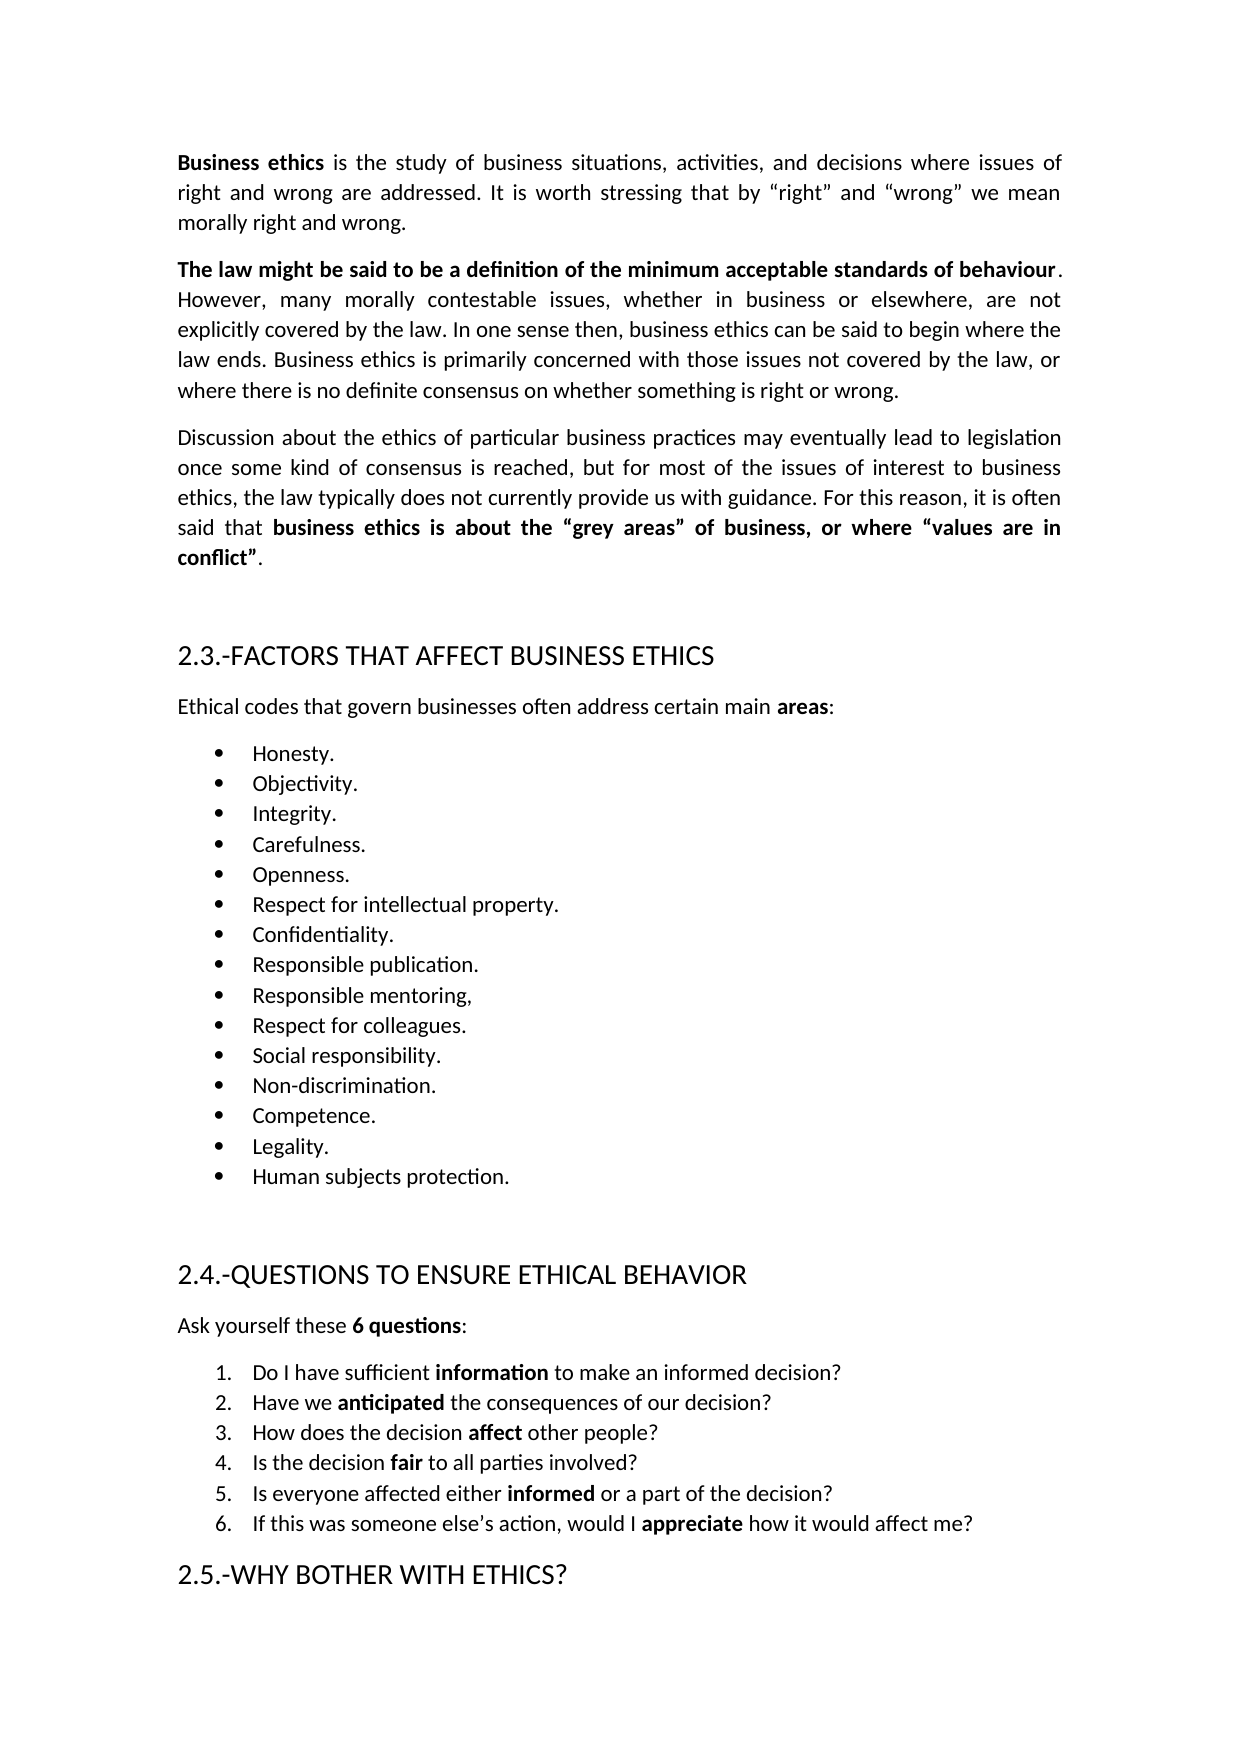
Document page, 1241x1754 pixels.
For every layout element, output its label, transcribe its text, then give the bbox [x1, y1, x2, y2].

list Respect for colleagues. [215, 1011, 1063, 1039]
list Integrity. [215, 799, 1063, 828]
text Discussion about the ethics of particular business practices may eventually lead to legislation once some kind of consensus is reached, but for most of the issues of interest to business ethics, the law typically does not currently provide us with guidance. For this reason, it is often said that business ethics is about the “grey areas” of business, or where “values are in conflict”. [177, 423, 1063, 571]
list Responsible publication. [215, 951, 1063, 979]
text The law might be said to be a definition of the minimum acceptable standards of behaviour. However, many morally contestable issues, whether in business or elsewhere, are not explicitly covered by the law. In one sense then, business ethics can be said to begin where the law ends. Business ethics is primarily concerned with those issues not covered by the law, or where there is no definite consensus on whether something is right or wrong. [177, 255, 1063, 404]
list Confidentiality. [215, 920, 1063, 948]
list Openness. [215, 860, 1063, 888]
list Competence. [215, 1102, 1063, 1130]
list How does the decision affect other people? [215, 1418, 1063, 1446]
list Human subjects protection. [215, 1162, 1063, 1190]
text Ethical codes that govern businesses often address certain main areas: [177, 692, 1063, 720]
text 2.3.-FACTORS THAT AFFECT BUSINESS ETHICS [177, 637, 1063, 673]
list Non-discrimination. [215, 1071, 1063, 1099]
list Honesty. [215, 739, 1063, 767]
list Legality. [215, 1132, 1063, 1160]
list Is everyone affected either informed or a part of the decision? [215, 1479, 1063, 1507]
text 2.4.-QUESTIONS TO ENSURE ETHICAL BEHAVIOR [177, 1256, 1063, 1291]
list If this was someone else’s action, would I appreciate how it would affect me? [215, 1509, 1063, 1537]
text Business ethics is the study of business situations, activities, and decisions where issues of right and wrong are addressed. It is worth stressing that by “right” and “wrong” we mean morally right and wrong. [177, 148, 1063, 236]
list Is the decision fair to all parties involved? [215, 1448, 1063, 1476]
list Do I have sufficient information to make an informed decision? [215, 1358, 1063, 1386]
list Social responsibility. [215, 1041, 1063, 1069]
list Carefulness. [215, 830, 1063, 858]
text 2.5.-WHY BOTHER WITH ETHICS? [177, 1556, 1063, 1591]
list Have we anticipated the consequences of our decision? [215, 1388, 1063, 1416]
list Respect for intellectual property. [215, 890, 1063, 918]
text Ask yourself these 6 questions: [177, 1311, 1063, 1339]
list Objectivity. [215, 769, 1063, 797]
list Responsible mentoring, [215, 981, 1063, 1009]
